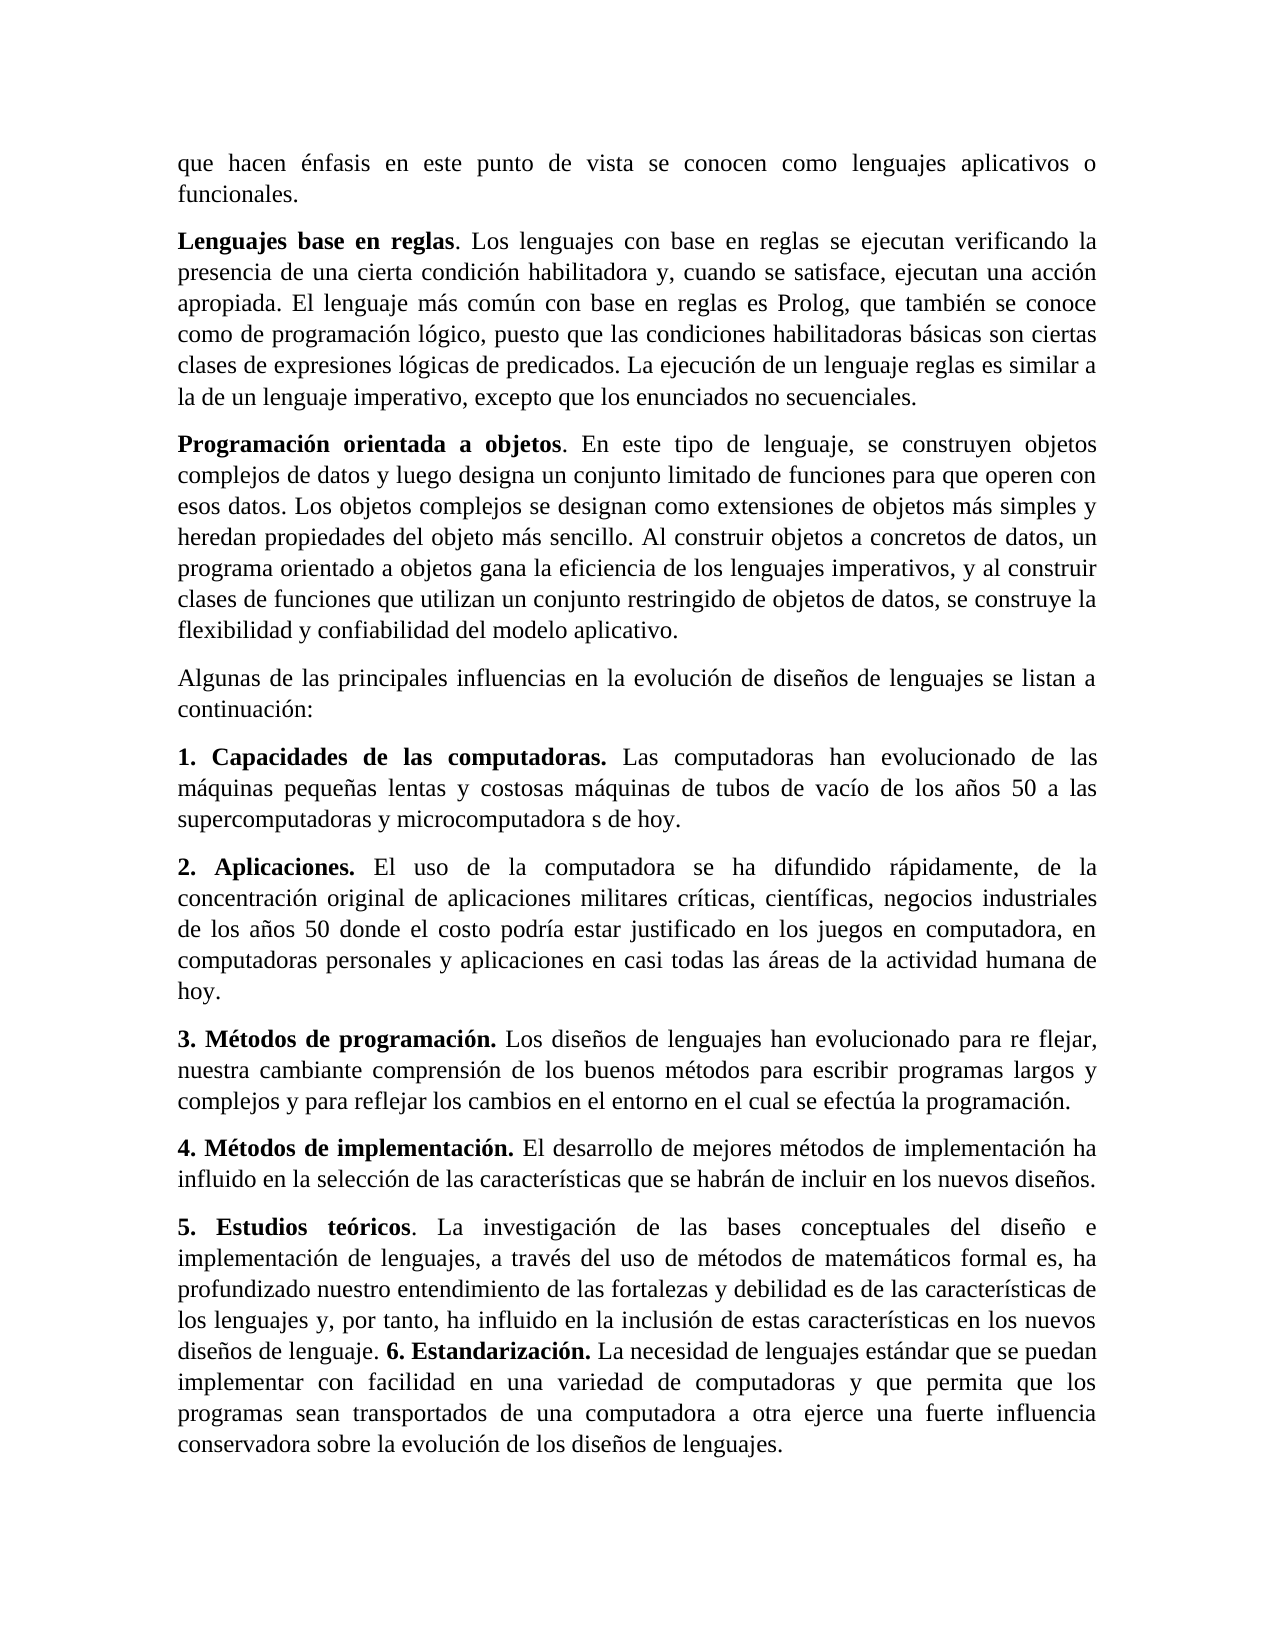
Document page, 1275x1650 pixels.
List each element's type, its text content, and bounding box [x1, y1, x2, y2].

text 4. Métodos de implementación. El desarrollo de mejores métodos de implementación ha influido en la selección de las características que se habrán de incluir en los nuevos diseños. [177, 1133, 1098, 1193]
text Lenguajes base en reglas. Los lenguajes con base en reglas se ejecutan verificando la presencia de una cierta condición habilitadora y, cuando se satisface, ejecutan una acción apropiada. El lenguaje más común con base en reglas es Prolog, que también se conoce como de programación lógico, puesto que las condiciones habilitadoras básicas son ciertas clases de expresiones lógicas de predicados. La ejecución de un lenguaje reglas es similar a la de un lenguaje imperativo, excepto que los enunciados no secuenciales. [177, 226, 1098, 410]
text Programación orientada a objetos. En este tipo de lenguaje, se construyen objetos complejos de datos y luego designa un conjunto limitado de funciones para que operen con esos datos. Los objetos complejos se designan como extensiones de objetos más simples y heredan propiedades del objeto más sencillo. Al construir objetos a concretos de datos, un programa orientado a objetos gana la eficiencia de los lenguajes imperativos, y al construir clases de funciones que utilizan un conjunto restringido de objetos de datos, se construye la flexibilidad y confiabilidad del modelo aplicativo. [177, 429, 1098, 644]
text 5. Estudios teóricos. La investigación de las bases conceptuales del diseño e implementación de lenguajes, a través del uso de métodos de matemáticos formal es, ha profundizado nuestro entendimiento de las fortalezas y debilidad es de las características de los lenguajes y, por tanto, ha influido en la inclusión de estas características en los nuevos diseños de lenguaje. 6. Estandarización. La necesidad de lenguajes estándar que se puedan implementar con facilidad en una variedad de computadoras y que permita que los programas sean transportados de una computadora a otra ejerce una fuerte influencia conservadora sobre la evolución de los diseños de lenguajes. [177, 1212, 1098, 1458]
text 2. Aplicaciones. El uso de la computadora se ha difundido rápidamente, de la concentración original de aplicaciones militares críticas, científicas, negocios industriales de los años 50 donde el costo podría estar justificado en los juegos en computadora, en computadoras personales y aplicaciones en casi todas las áreas de la actividad humana de hoy. [177, 852, 1098, 1005]
text 1. Capacidades de las computadoras. Las computadoras han evolucionado de las máquinas pequeñas lentas y costosas máquinas de tubos de vacío de los años 50 a las supercomputadoras y microcomputadora s de hoy. [177, 742, 1098, 833]
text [177, 148, 1098, 207]
text Algunas de las principales influencias en la evolución de diseños de lenguajes se listan a continuación: [177, 663, 1098, 723]
text 3. Métodos de programación. Los diseños de lenguajes han evolucionado para re flejar, nuestra cambiante comprensión de los buenos métodos para escribir programas largos y complejos y para reflejar los cambios en el entorno en el cual se efectúa la programación. [177, 1024, 1098, 1114]
